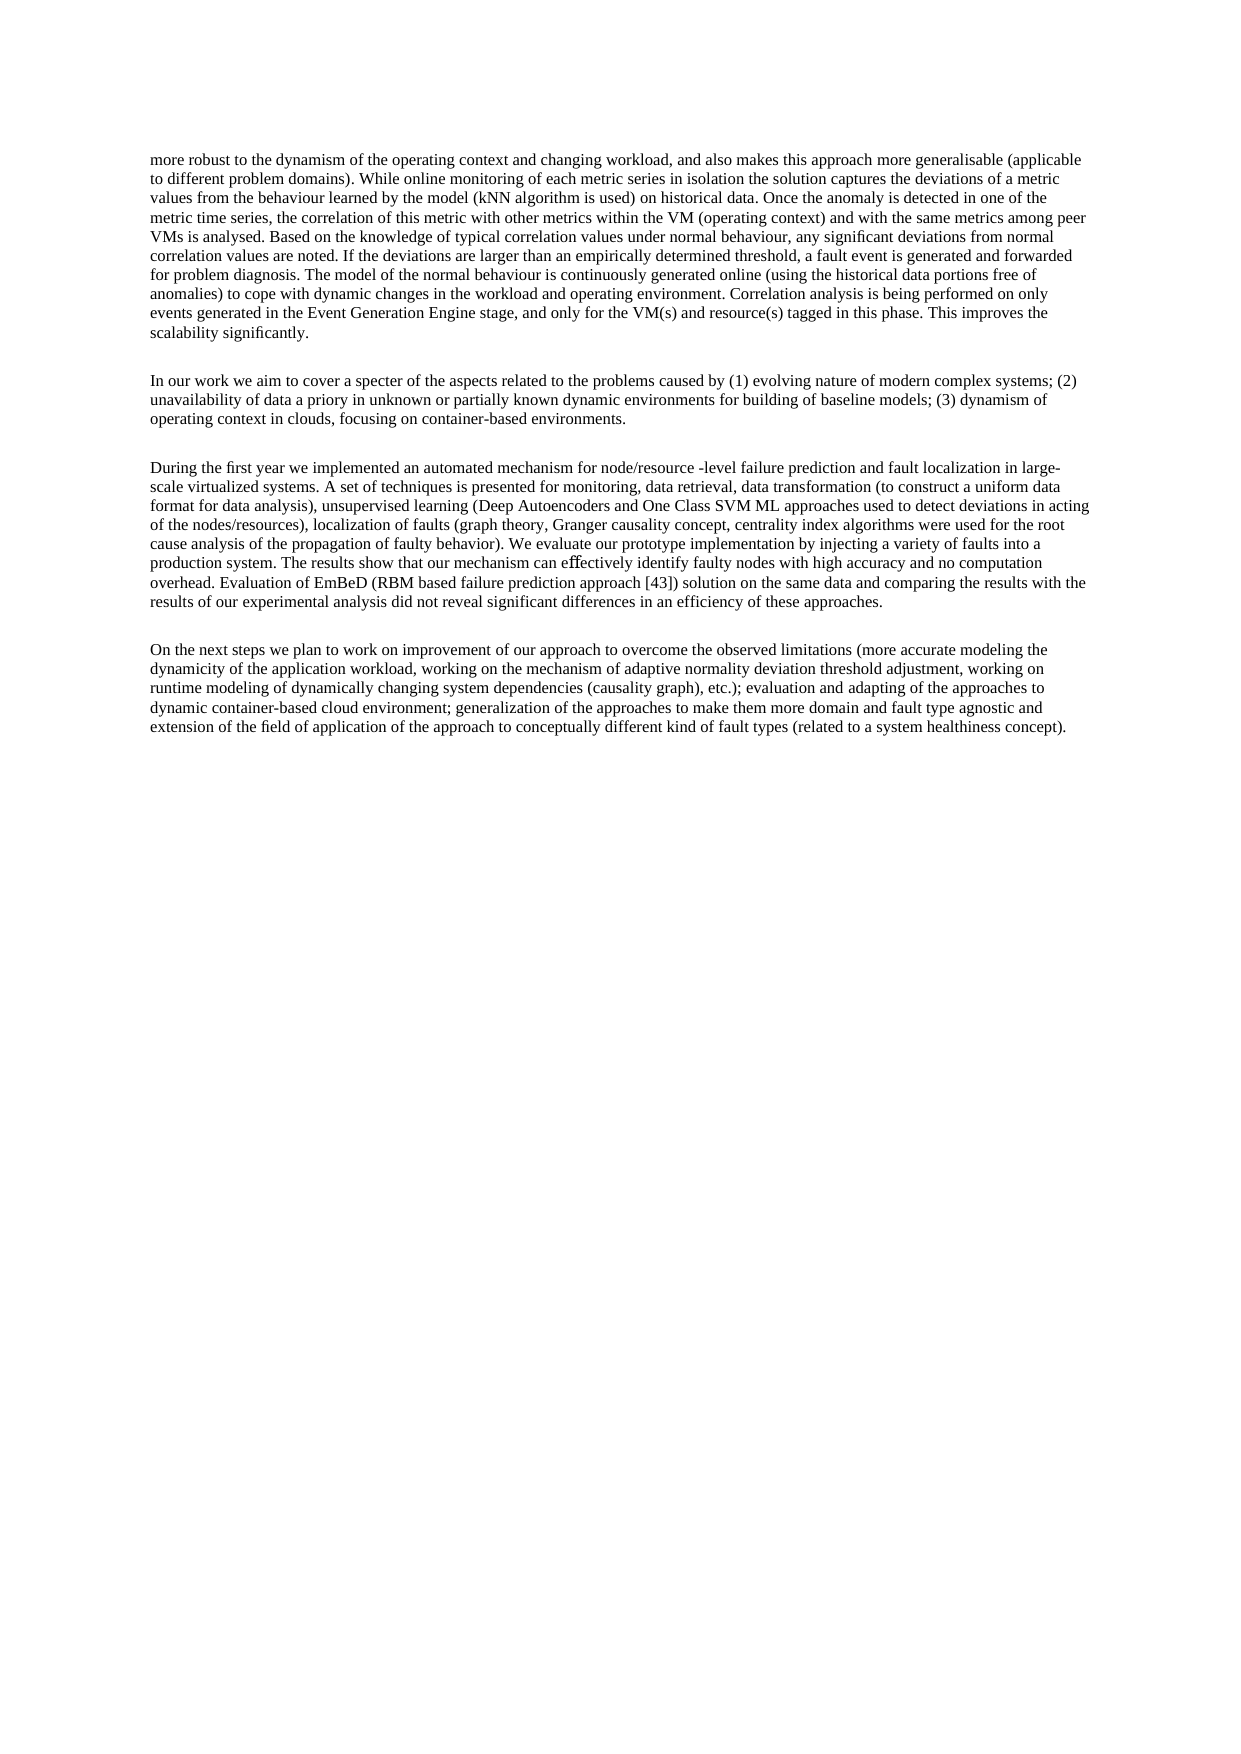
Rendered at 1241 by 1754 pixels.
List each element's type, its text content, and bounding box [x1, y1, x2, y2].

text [150, 150, 1090, 342]
text On the next steps we plan to work on improvement of our approach to overcome the observed limitations (more accurate modeling the dynamicity of the application workload, working on the mechanism of adaptive normality deviation threshold adjustment, working on runtime modeling of dynamically changing system dependencies (causality graph), etc.); evaluation and adapting of the approaches to dynamic container-based cloud environment; generalization of the approaches to make them more domain and fault type agnostic and extension of the ﬁeld of application of the approach to conceptually different kind of fault types (related to a system healthiness concept). [150, 640, 1090, 736]
text In our work we aim to cover a specter of the aspects related to the problems caused by (1) evolving nature of modern complex systems; (2) unavailability of data a priory in unknown or partially known dynamic environments for building of baseline models; (3) dynamism of operating context in clouds, focusing on container-based environments. [150, 371, 1090, 428]
text During the ﬁrst year we implemented an automated mechanism for node/resource -level failure prediction and fault localization in large-scale virtualized systems. A set of techniques is presented for monitoring, data retrieval, data transformation (to construct a uniform data format for data analysis), unsupervised learning (Deep Autoencoders and One Class SVM ML approaches used to detect deviations in acting of the nodes/resources), localization of faults (graph theory, Granger causality concept, centrality index algorithms were used for the root cause analysis of the propagation of faulty behavior). We evaluate our prototype implementation by injecting a variety of faults into a production system. The results show that our mechanism can eﬀectively identify faulty nodes with high accuracy and no computation overhead. Evaluation of EmBeD (RBM based failure prediction approach [43]) solution on the same data and comparing the results with the results of our experimental analysis did not reveal significant differences in an efficiency of these approaches. [150, 457, 1090, 611]
